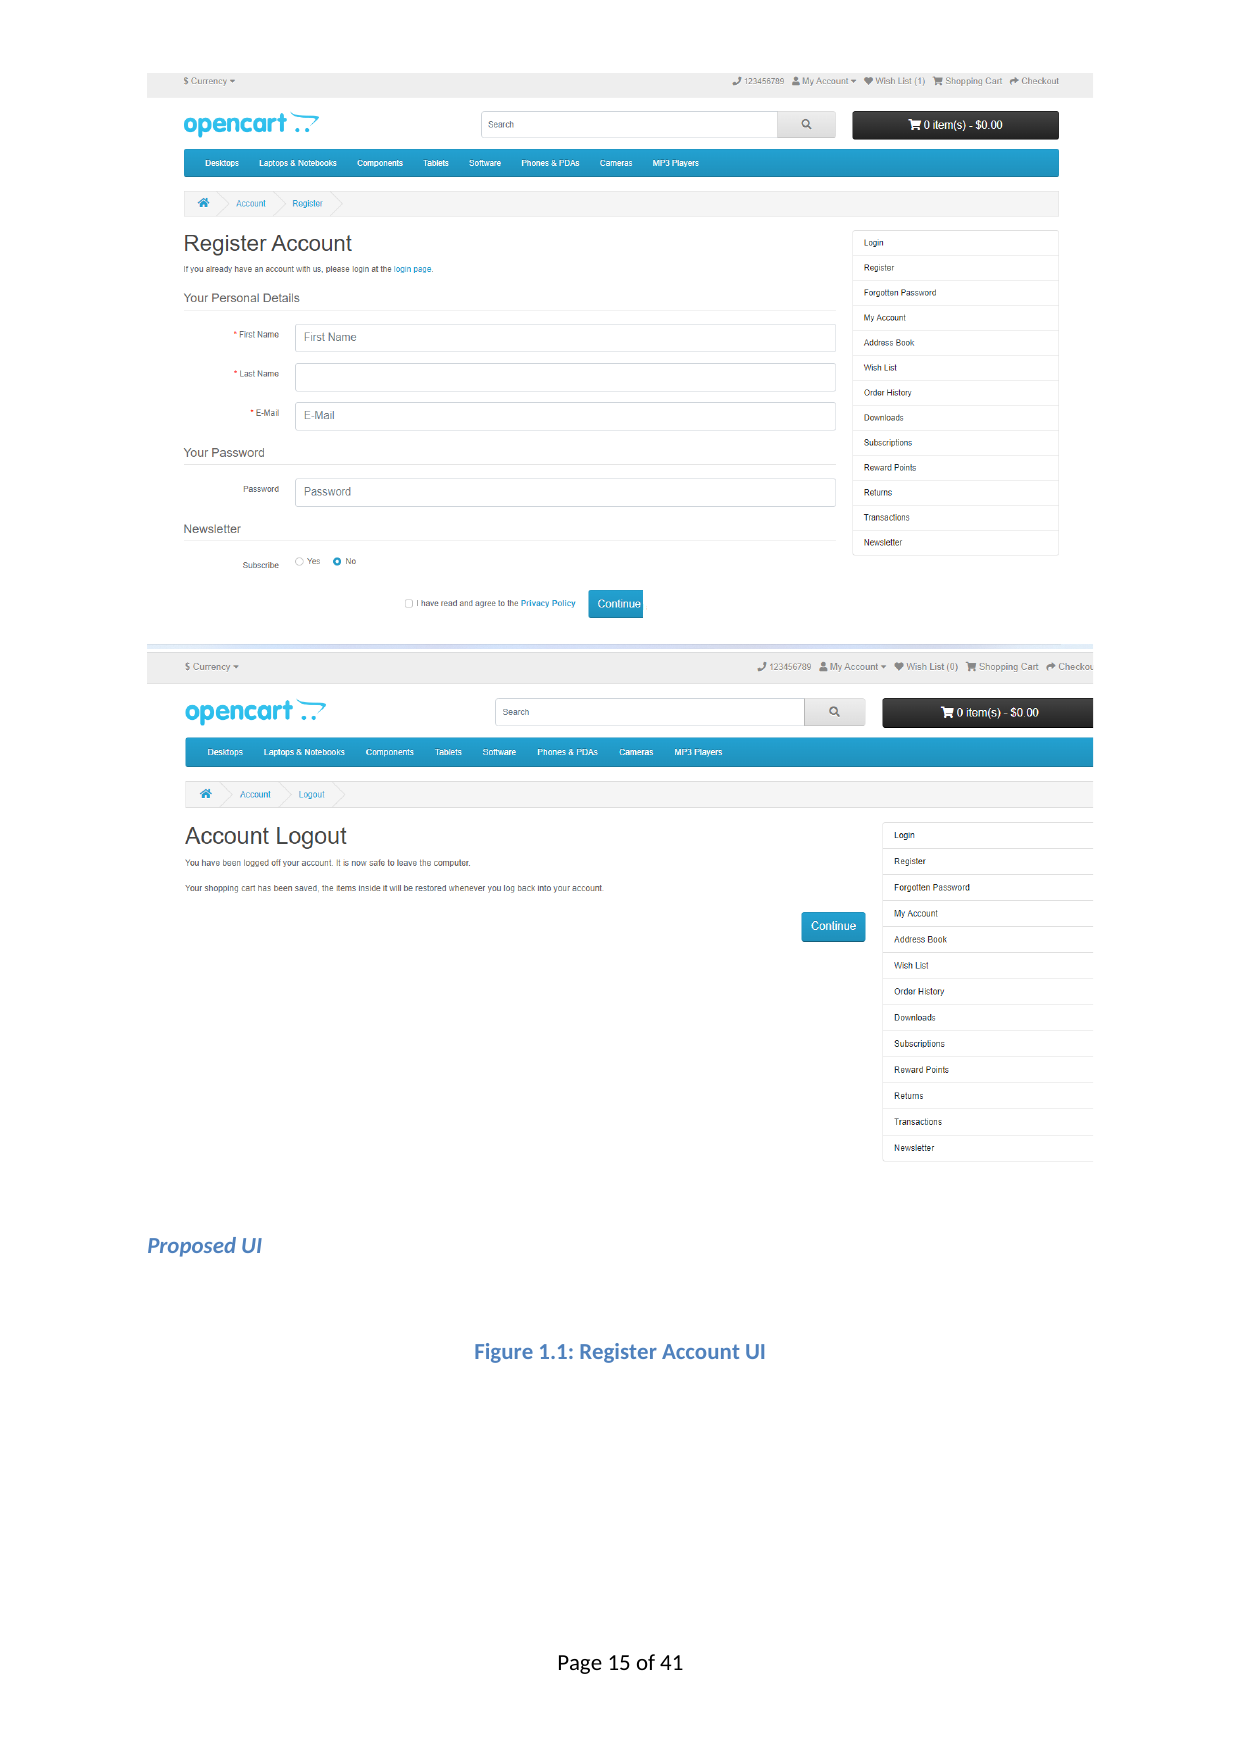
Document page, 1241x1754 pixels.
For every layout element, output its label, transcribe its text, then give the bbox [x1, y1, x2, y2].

picture [147, 652, 1094, 1178]
picture [147, 73, 1094, 649]
text Proposed UI [147, 1231, 1093, 1259]
text Figure 1.1: Register Account UI [147, 1337, 1093, 1365]
